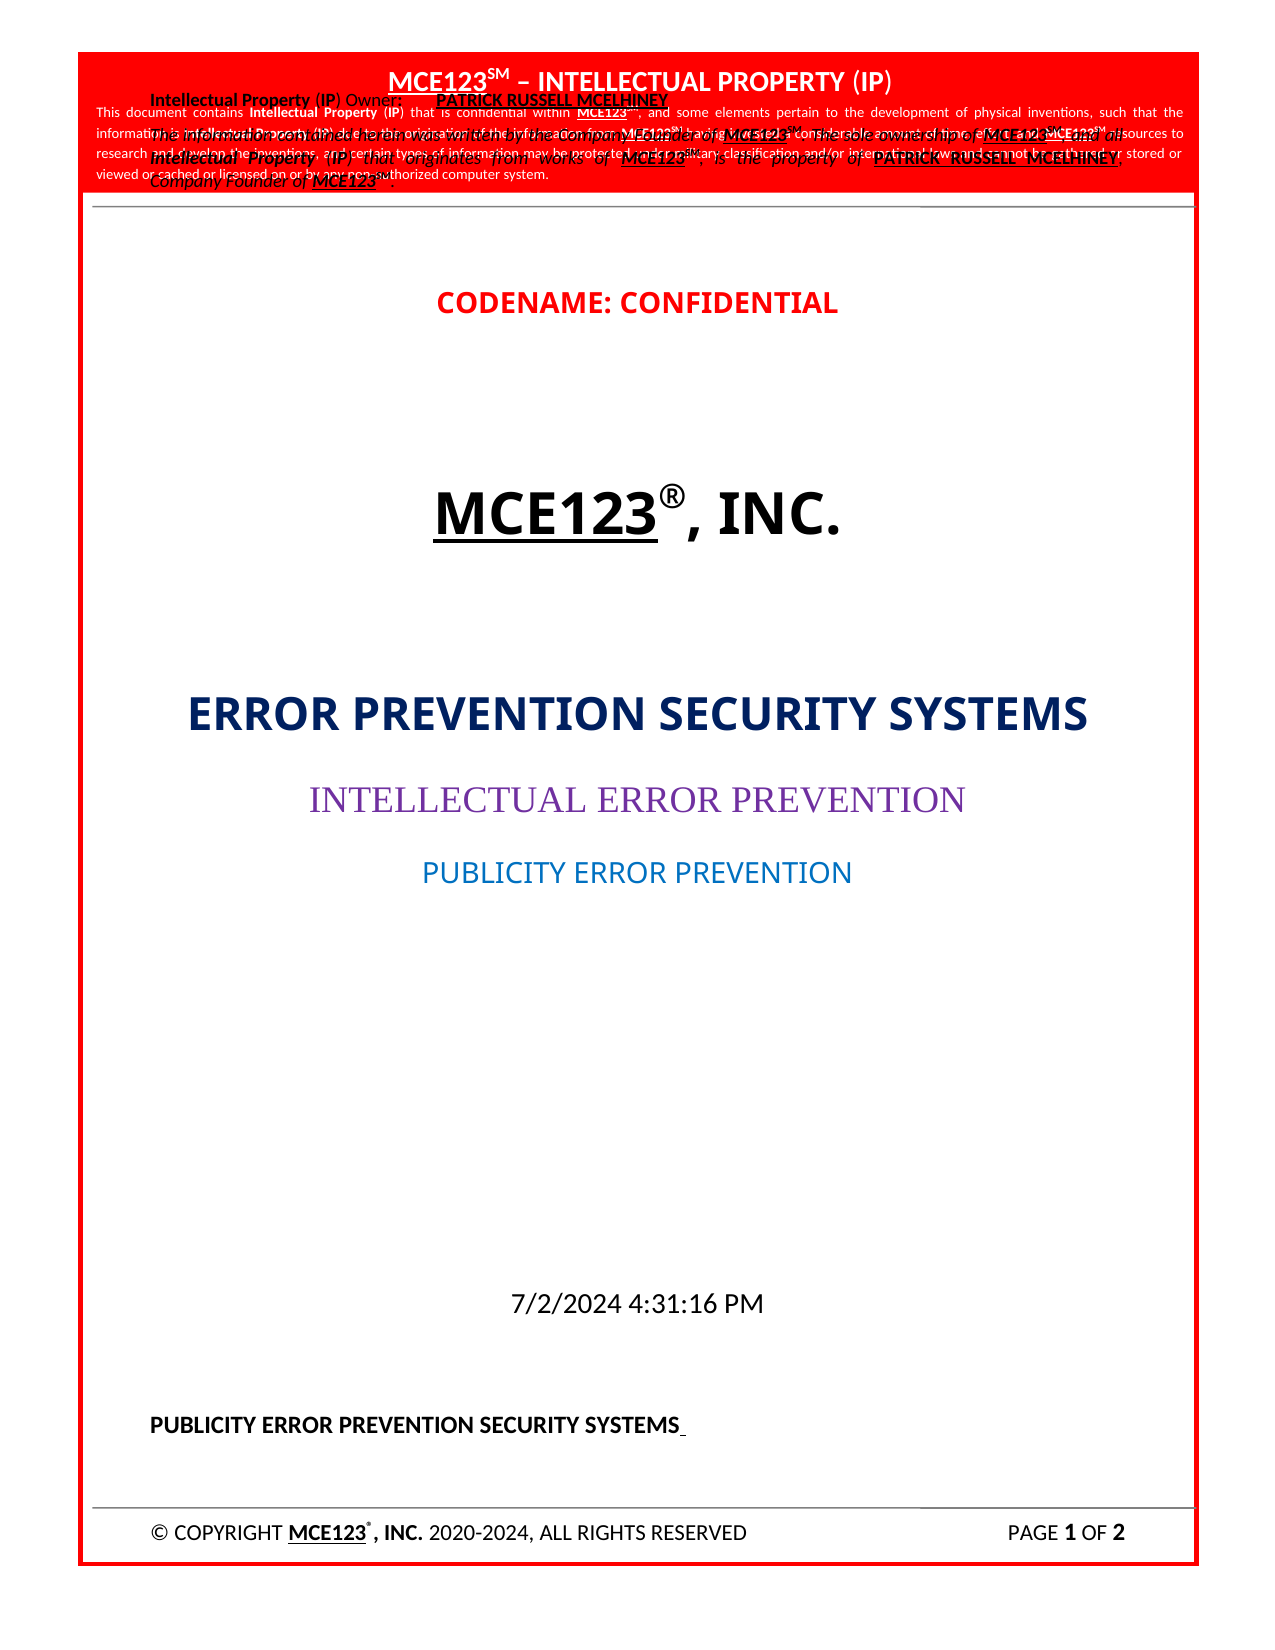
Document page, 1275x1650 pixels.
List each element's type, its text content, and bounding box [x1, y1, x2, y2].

text PUBLICITY ERROR PREVENTION SECURITY SYSTEMS [150, 1409, 1125, 1439]
text ERROR PREVENTION SECURITY SYSTEMS [150, 681, 1125, 743]
text CODENAME: CONFIDENTIAL [150, 282, 1125, 322]
subtitle INTELLECTUAL ERROR PREVENTION [150, 778, 1125, 821]
text 7/2/2024 4:31:16 PM [150, 1285, 1125, 1321]
subtitle PUBLICITY ERROR PREVENTION [150, 852, 1125, 892]
text MCE123®, INC. [150, 472, 1125, 551]
